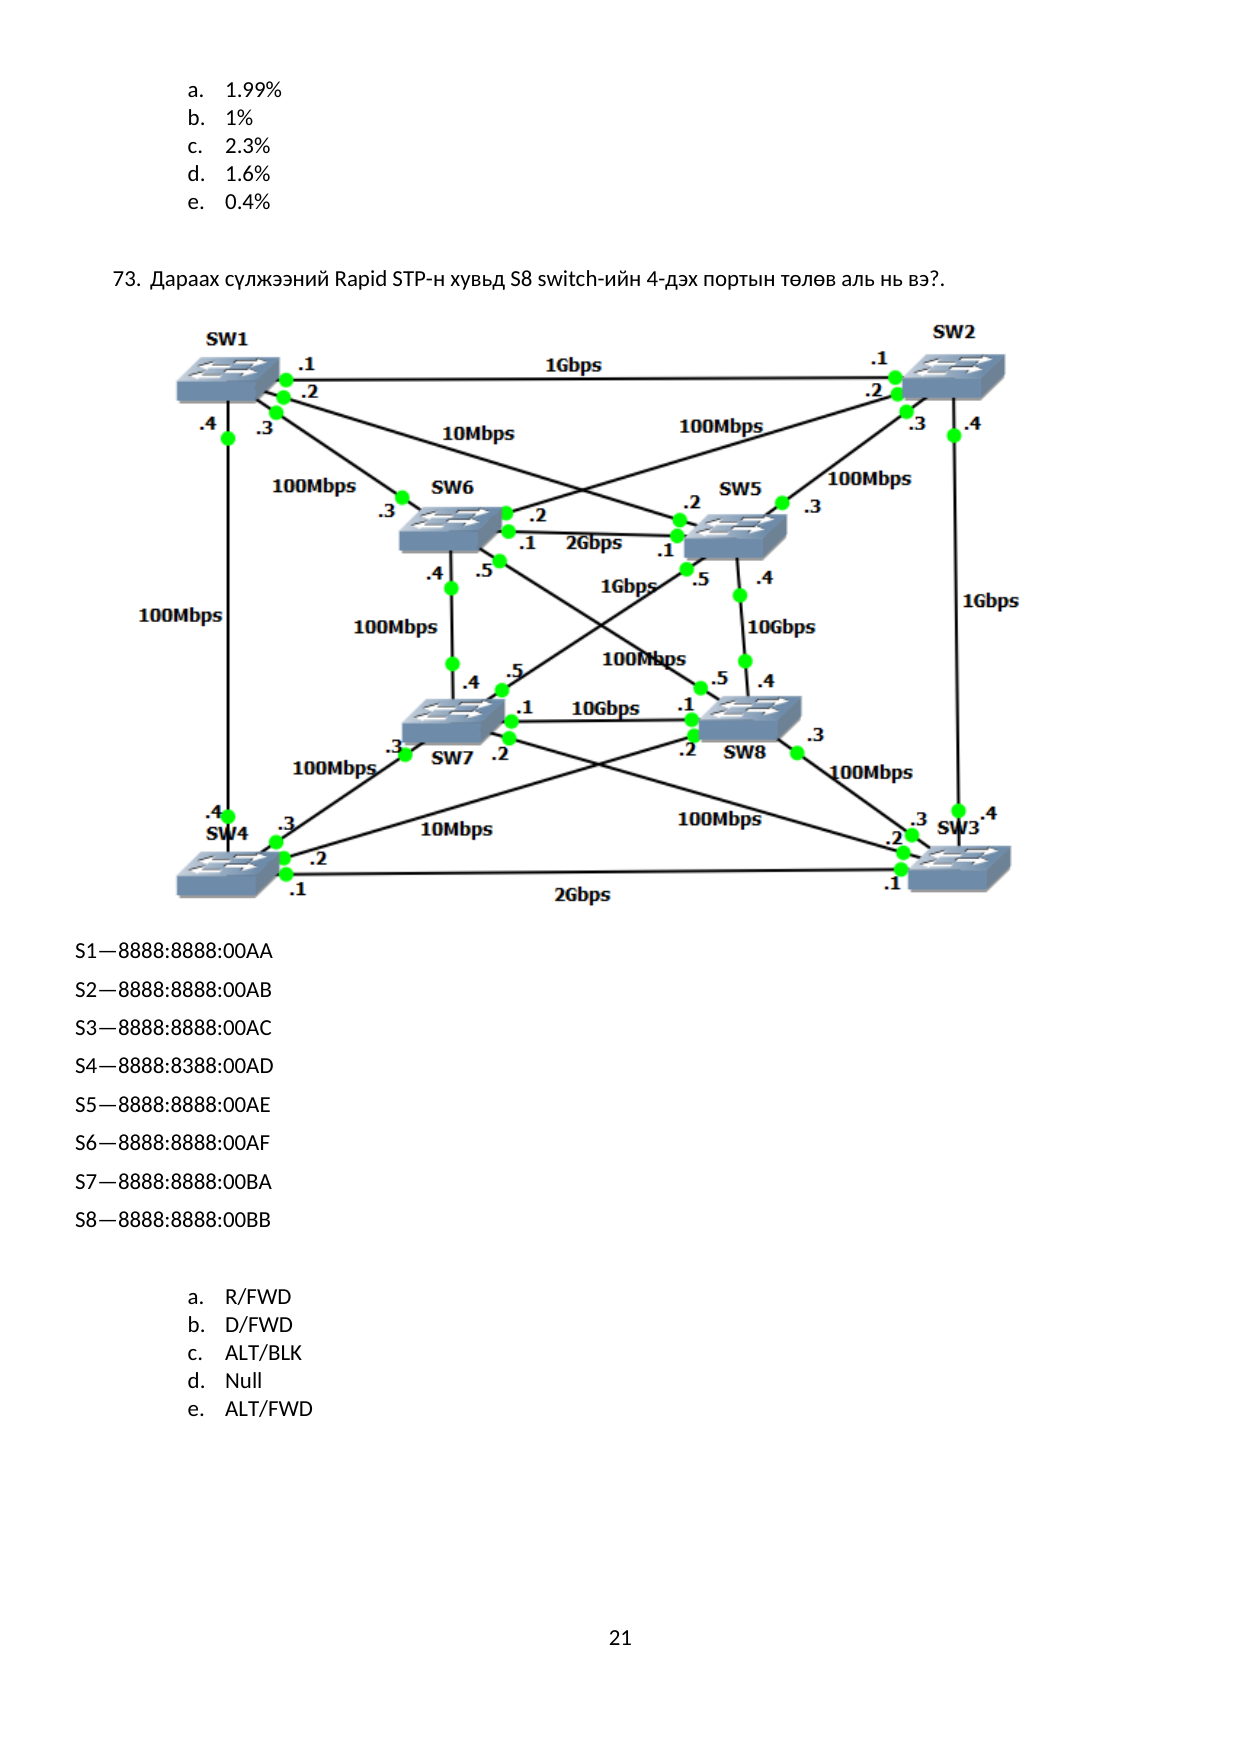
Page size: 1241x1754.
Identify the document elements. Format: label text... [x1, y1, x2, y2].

list Null [187, 1366, 1165, 1394]
text S6—8888:8888:00AF [75, 1128, 1165, 1156]
list ALT/FWD [187, 1394, 1165, 1422]
list 1% [187, 103, 1165, 131]
list 2.3% [187, 131, 1165, 159]
text S1—8888:8888:00AA [75, 936, 1165, 964]
text S8—8888:8888:00BB [75, 1205, 1165, 1233]
text S7—8888:8888:00BA [75, 1167, 1165, 1195]
list R/FWD [187, 1282, 1165, 1310]
list Дараах сүлжээний Rapid STP-н хувьд S8 switch-ийн 4-дэх портын төлөв аль нь вэ?. [112, 264, 1165, 292]
text S2—8888:8888:00AB [75, 975, 1165, 1003]
list 0.4% [187, 187, 1165, 215]
text S3—8888:8888:00AC [75, 1013, 1165, 1041]
list 1.99% [187, 75, 1165, 103]
list D/FWD [187, 1310, 1165, 1338]
text S4—8888:8388:00AD [75, 1052, 1165, 1079]
picture [112, 302, 1054, 926]
text S5—8888:8888:00AE [75, 1090, 1165, 1118]
list ALT/BLK [187, 1338, 1165, 1366]
list 1.6% [187, 159, 1165, 187]
